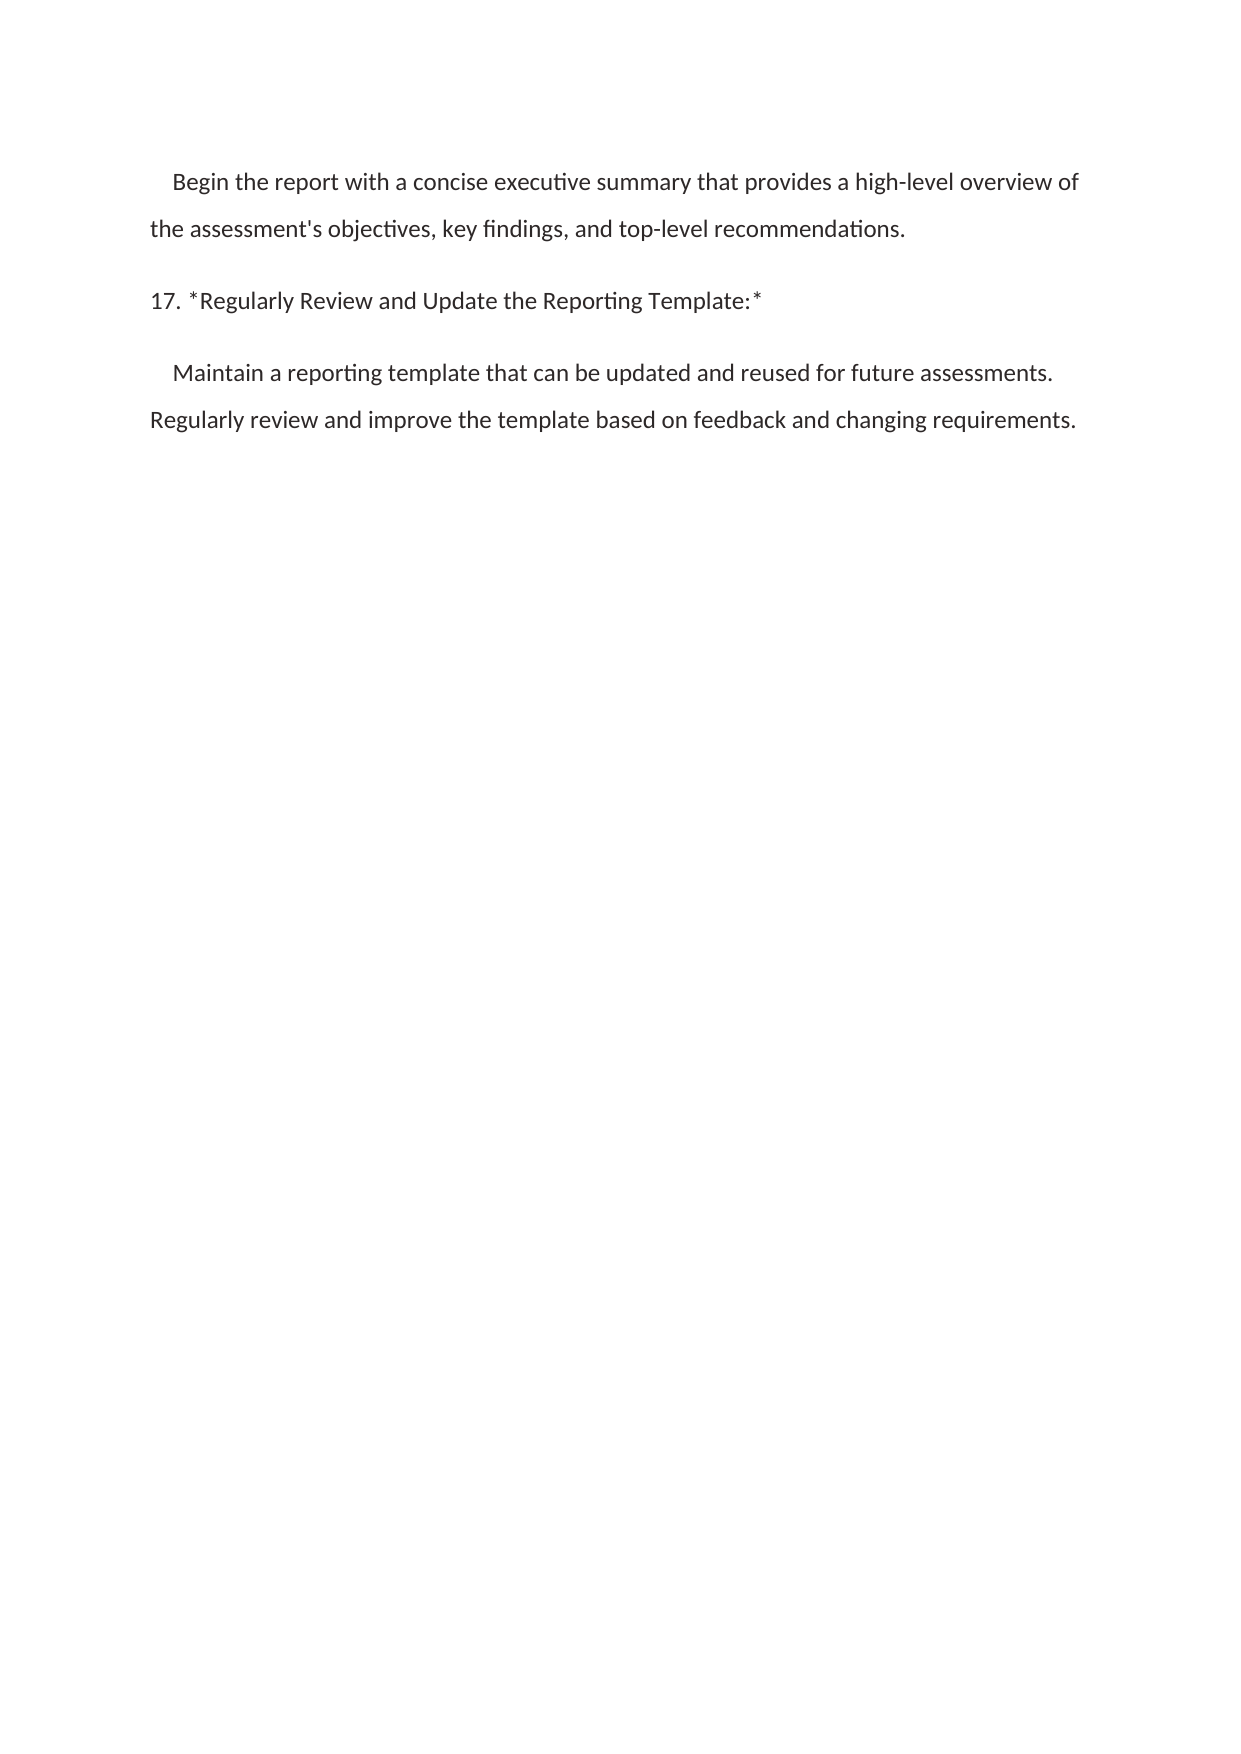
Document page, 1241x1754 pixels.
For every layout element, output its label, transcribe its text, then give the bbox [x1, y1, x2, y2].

subtitle Begin the report with a concise executive summary that provides a high-level overview of the assessment's objectives, key findings, and top-level recommendations. [150, 150, 1090, 244]
subtitle Maintain a reporting template that can be updated and reused for future assessments. Regularly review and improve the template based on feedback and changing requirements. [150, 341, 1090, 434]
subtitle 17. *Regularly Review and Update the Reporting Template:* [150, 269, 1090, 316]
